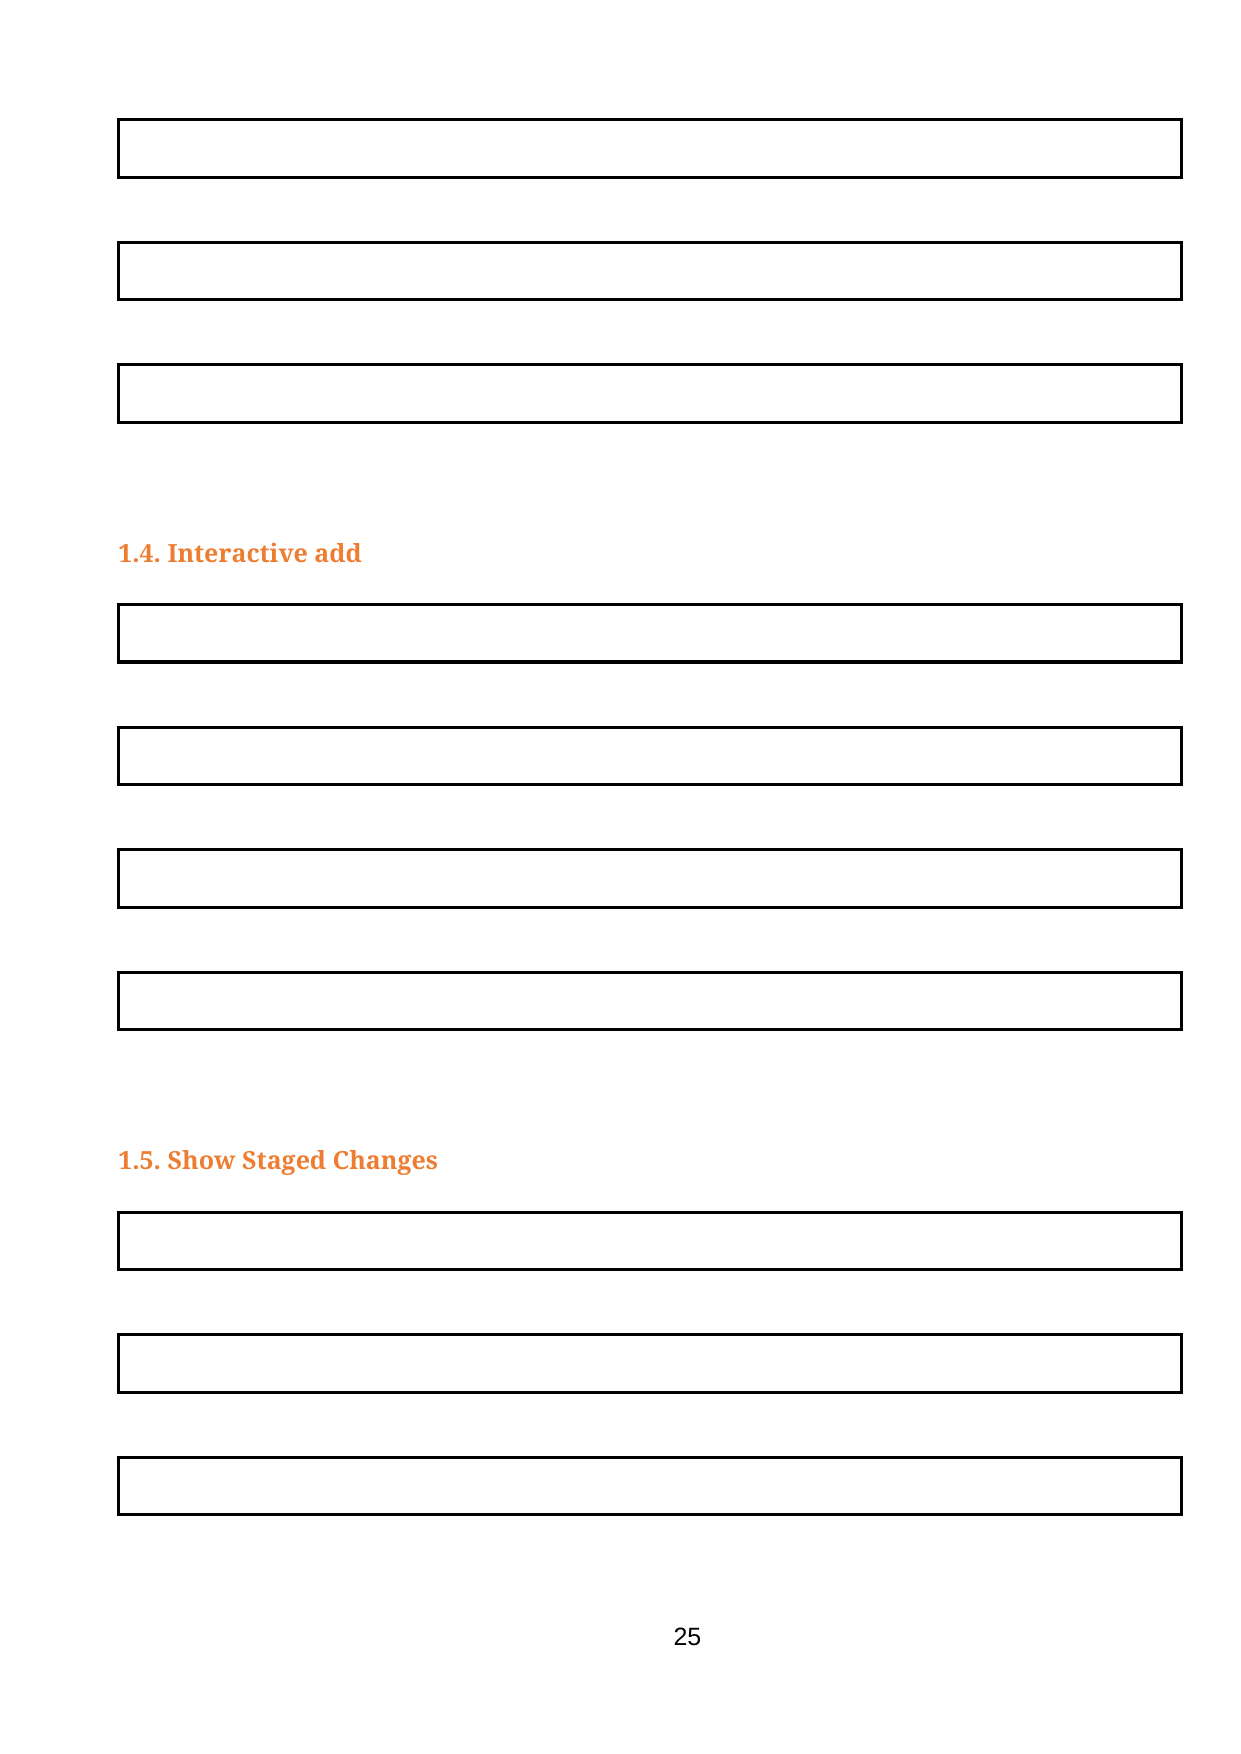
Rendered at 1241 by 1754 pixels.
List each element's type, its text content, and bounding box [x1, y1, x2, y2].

table_header [120, 1459, 1180, 1513]
table_header [120, 851, 1180, 906]
table_header [120, 244, 1180, 298]
table_header [120, 1214, 1180, 1268]
table_header [120, 729, 1180, 783]
table_header [120, 974, 1180, 1028]
table_header [120, 606, 1180, 660]
table_header [120, 121, 1180, 176]
table_header [120, 1336, 1180, 1391]
subtitle Show Staged Changes [118, 1143, 1181, 1177]
table_header [120, 366, 1180, 421]
subtitle Interactive add [118, 535, 1181, 569]
